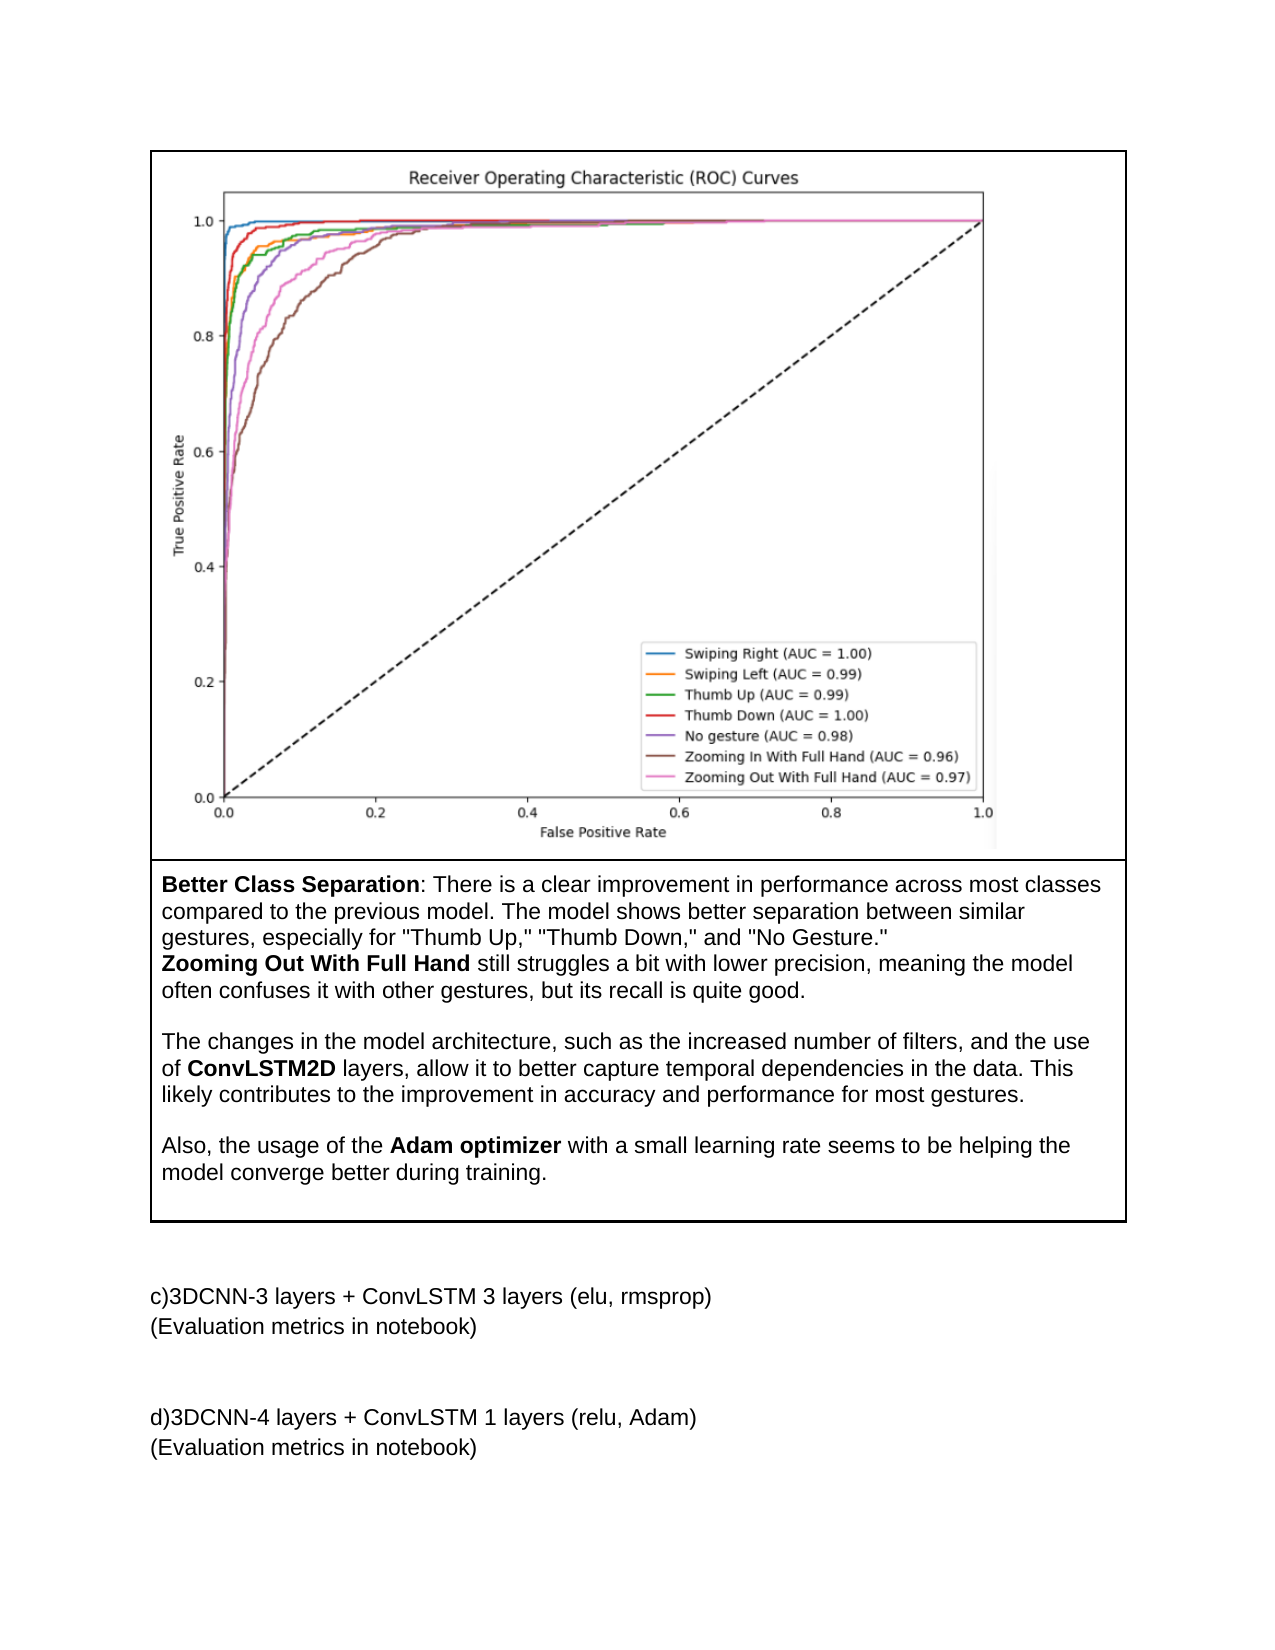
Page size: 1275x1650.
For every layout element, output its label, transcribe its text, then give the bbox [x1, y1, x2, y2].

text d)3DCNN-4 layers + ConvLSTM 1 layers (relu, Adam) [150, 1404, 1125, 1430]
table_cell [152, 152, 1125, 859]
text (Evaluation metrics in notebook) [150, 1313, 1125, 1339]
text c)3DCNN-3 layers + ConvLSTM 3 layers (elu, rmsprop) [150, 1283, 1125, 1309]
picture [161, 162, 997, 849]
table_cell Better Class Separation: There is a clear improvement in performance across most classes compared to the previous model. The model shows better separation between similar gestures, especially for "Thumb Up," "Thumb Down," and "No Gesture." Zooming Out With Full Hand still struggles a bit with lower precision, meaning the model often confuses it with other gestures, but its recall is quite good. The changes in the model architecture, such as the increased number of filters, and the use of ConvLSTM2D layers, allow it to better capture temporal dependencies in the data. This likely contributes to the improvement in accuracy and performance for most gestures. Also, the usage of the Adam optimizer with a small learning rate seems to be helping the model converge better during training. [152, 861, 1125, 1220]
text (Evaluation metrics in notebook) [150, 1434, 1125, 1460]
